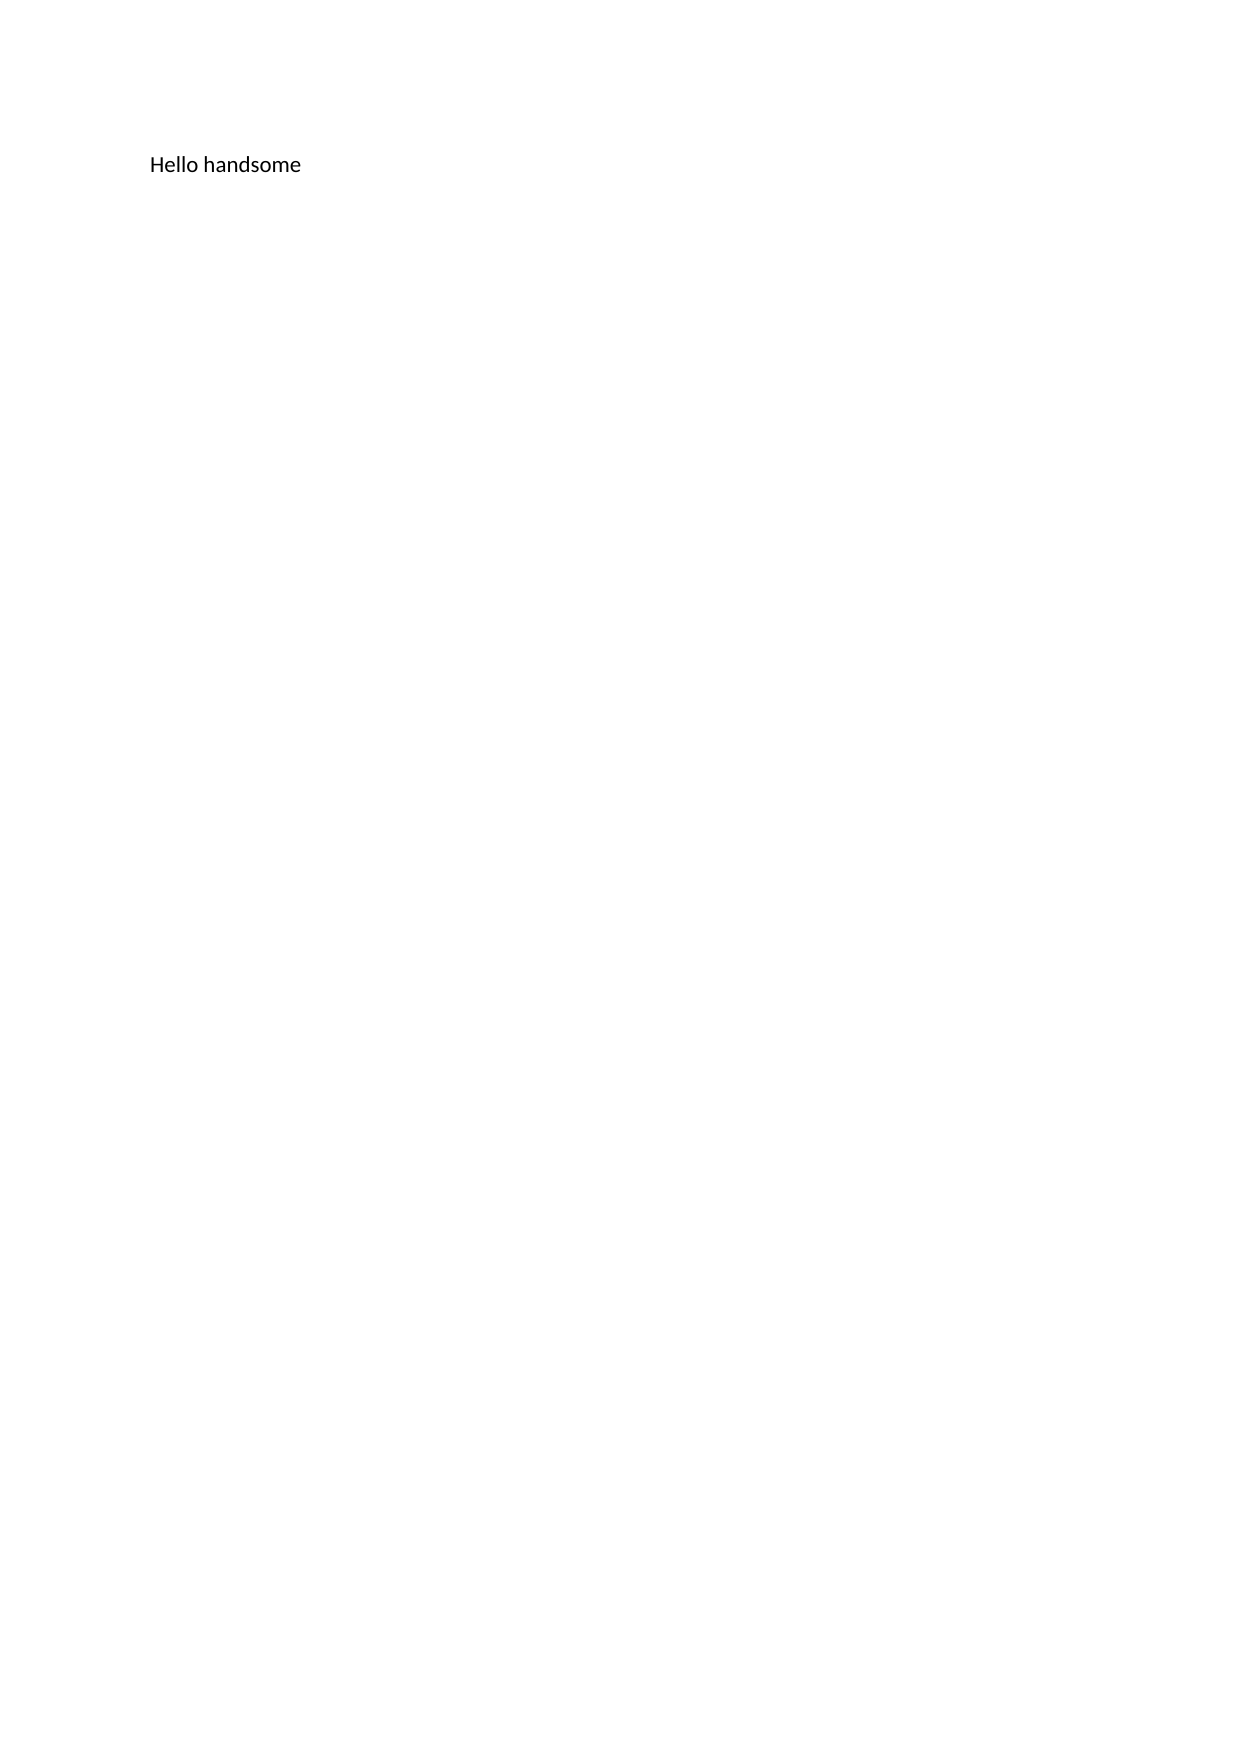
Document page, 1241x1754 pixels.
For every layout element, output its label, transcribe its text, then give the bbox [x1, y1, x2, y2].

text Hello handsome [150, 150, 1090, 178]
